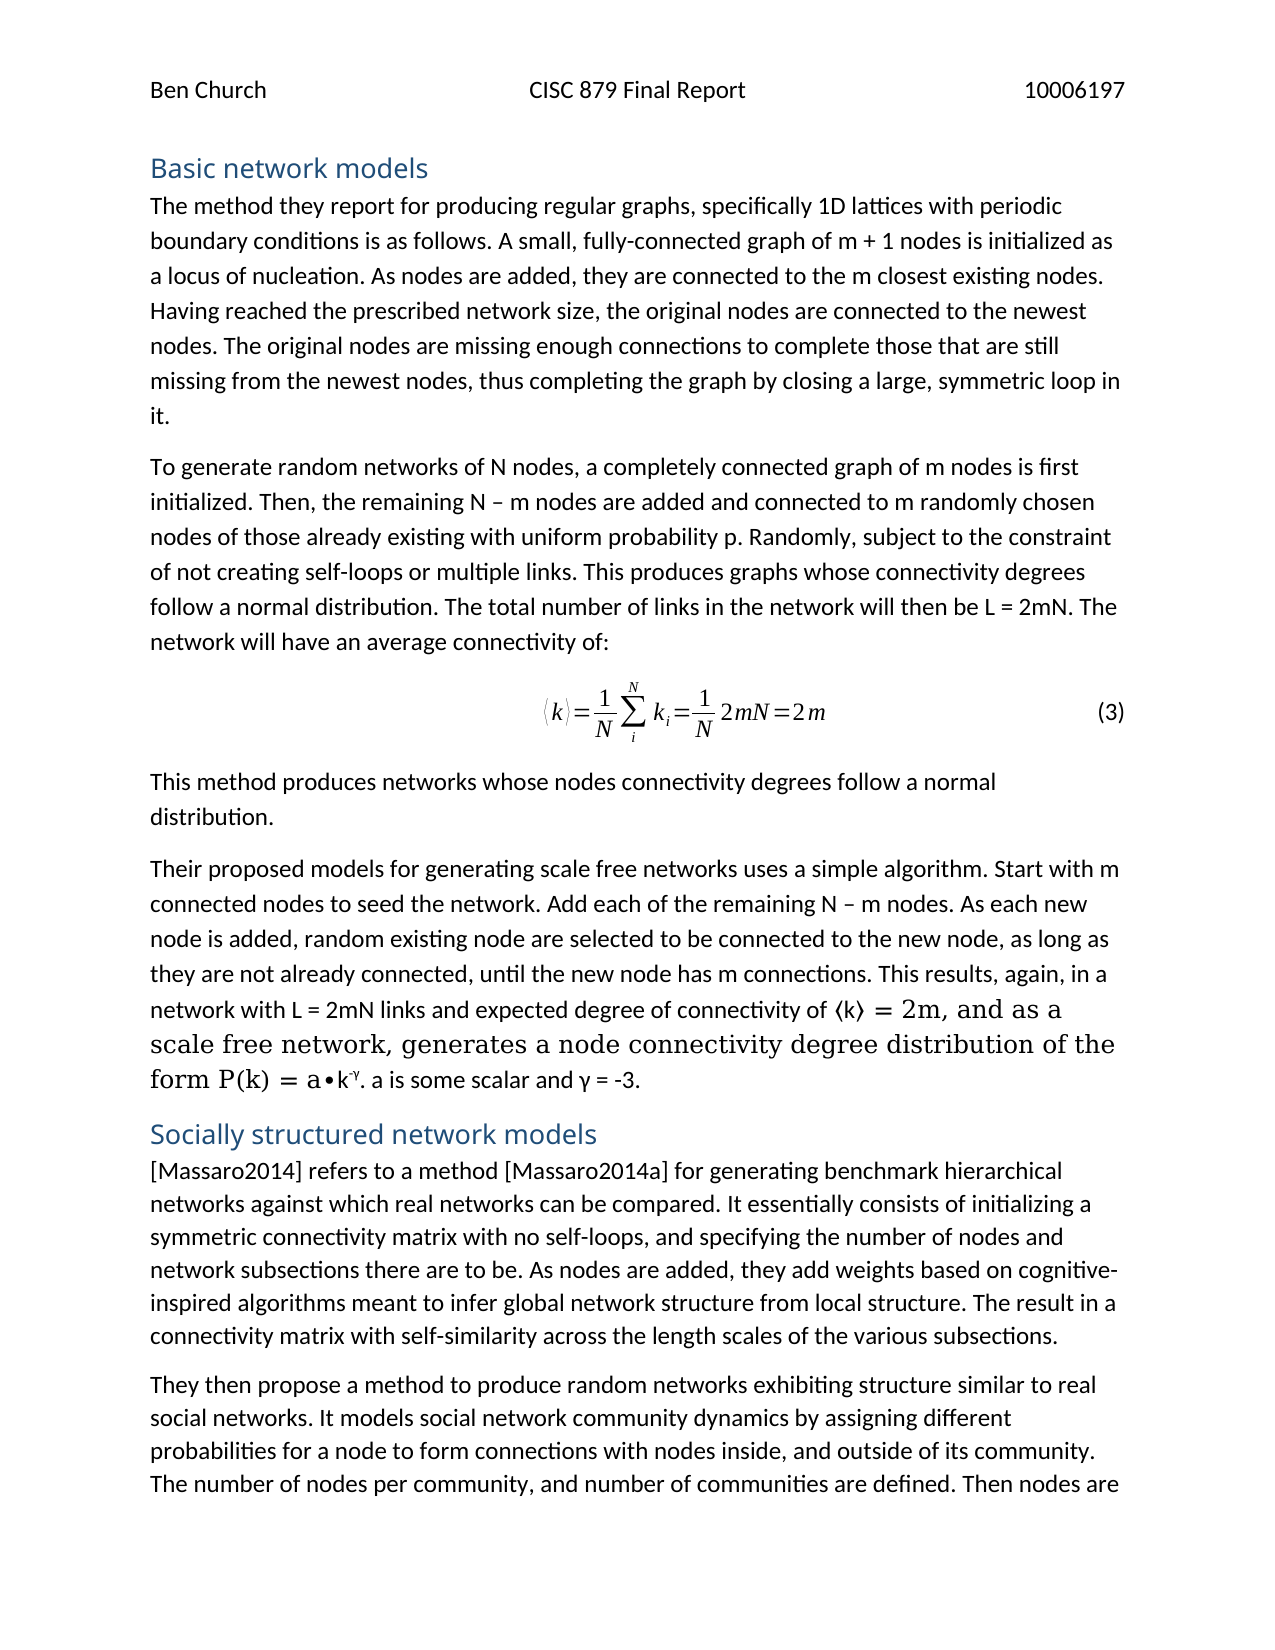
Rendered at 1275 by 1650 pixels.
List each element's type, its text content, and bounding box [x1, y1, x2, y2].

subtitle Socially structured network models [150, 1116, 1125, 1152]
text Their proposed models for generating scale free networks uses a simple algorithm. Start with m connected nodes to seed the network. Add each of the remaining N – m nodes. As each new node is added, random existing node are selected to be connected to the new node, as long as they are not already connected, until the new node has m connections. This results, again, in a network with L = 2mN links and expected degree of connectivity of 〈k〉 = 2m, and as a scale free network, generates a node connectivity degree distribution of the form P(k) = a∙k-γ. a is some scalar and γ = -3. [150, 853, 1125, 1094]
text This method produces networks whose nodes connectivity degrees follow a normal distribution. [150, 767, 1125, 832]
text [Massaro2014] refers to a method [Massaro2014a] for generating benchmark hierarchical networks against which real networks can be compared. It essentially consists of initializing a symmetric connectivity matrix with no self-loops, and specifying the number of nodes and network subsections there are to be. As nodes are added, they add weights based on cognitive-inspired algorithms meant to infer global network structure from local structure. The result in a connectivity matrix with self-similarity across the length scales of the various subsections. [150, 1155, 1125, 1350]
subtitle Basic network models [150, 150, 1125, 187]
text (3) [150, 678, 1125, 745]
